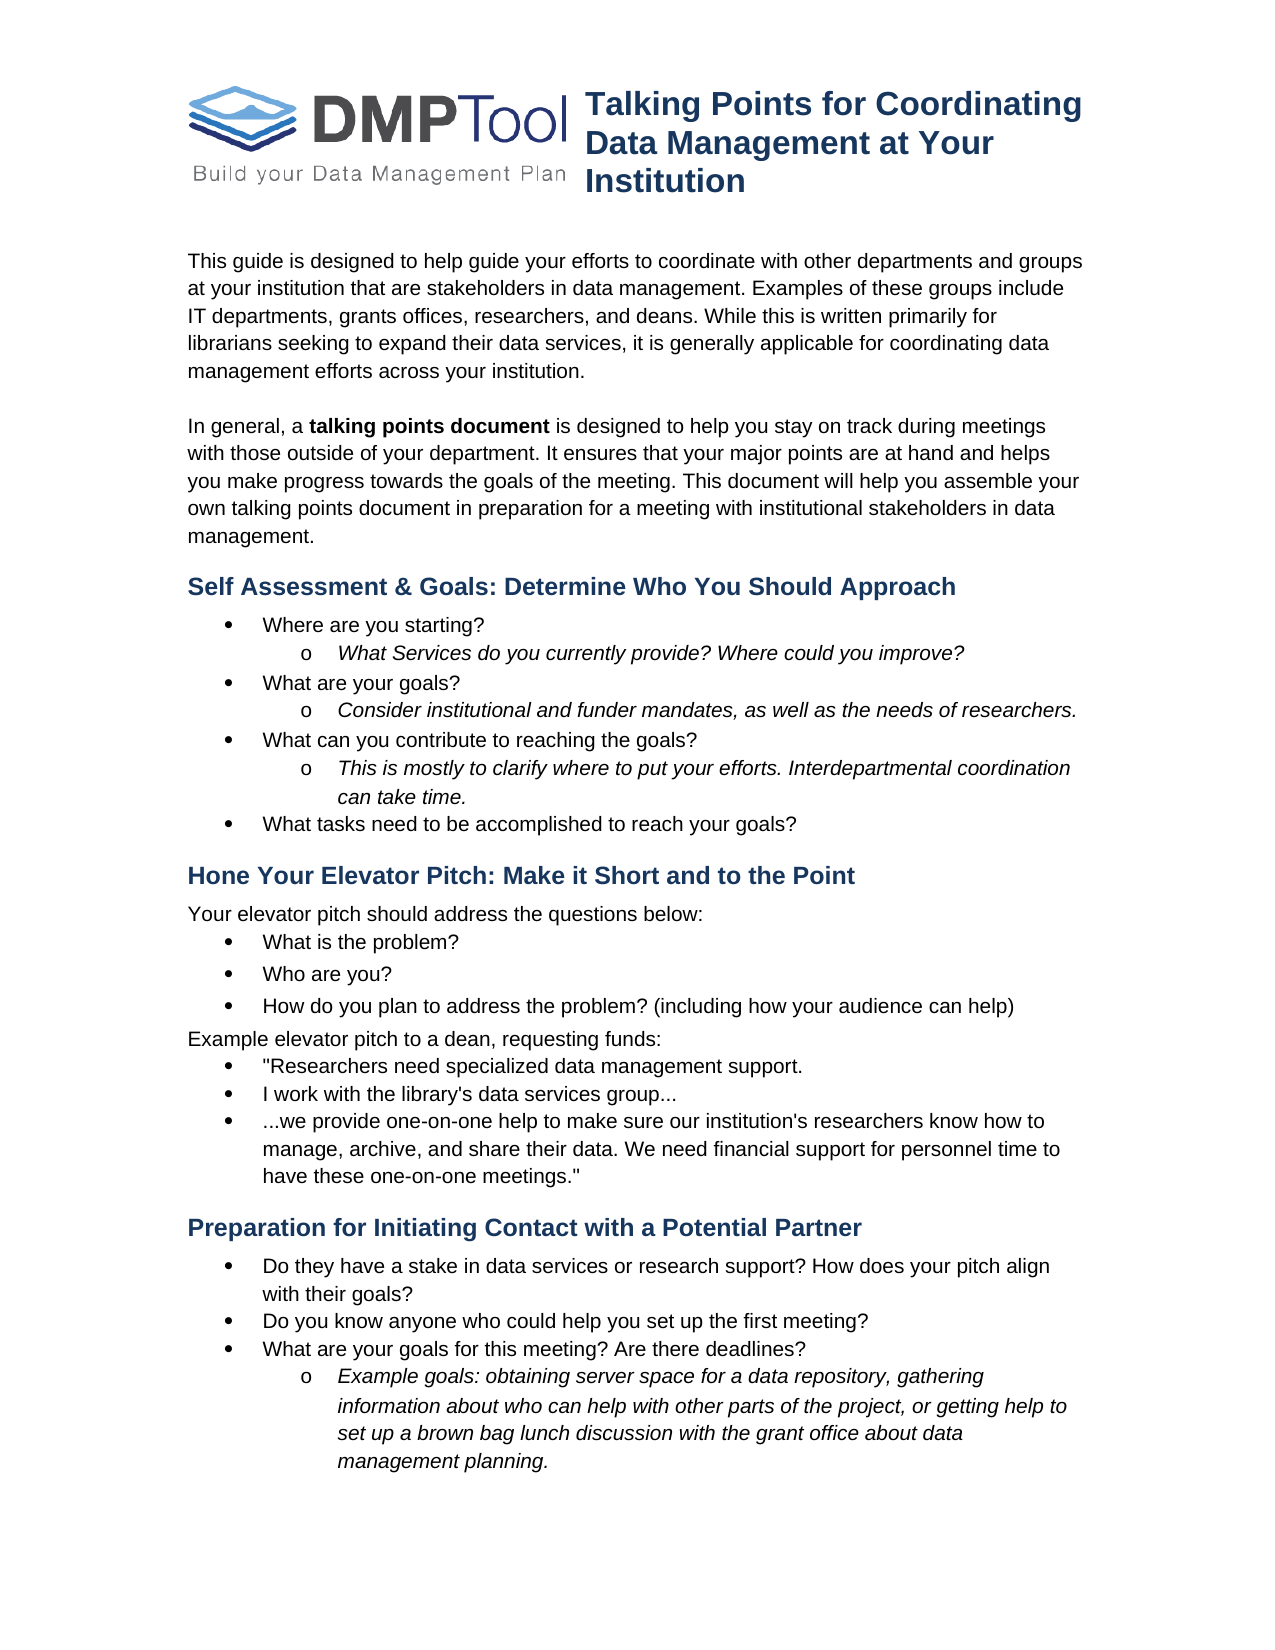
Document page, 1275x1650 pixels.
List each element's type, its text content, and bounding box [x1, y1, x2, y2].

list What Services do you currently provide? Where could you improve? [300, 641, 1087, 667]
list I work with the library's data services group... [225, 1081, 1087, 1106]
list What are your goals for this meeting? Are there deadlines? [225, 1336, 1087, 1361]
list Where are you starting? [225, 613, 1087, 637]
picture [187, 84, 567, 187]
list What can you contribute to reaching the goals? [225, 728, 1087, 752]
list "Researchers need specialized data management support. [225, 1054, 1087, 1078]
subtitle Preparation for Initiating Contact with a Potential Partner [187, 1212, 1087, 1241]
list What is the problem? [225, 929, 1087, 953]
list Do they have a stake in data services or research support? How does your pitch align with their goals? [225, 1254, 1087, 1305]
list What tasks need to be accomplished to reach your goals? [225, 812, 1087, 836]
list What are your goals? [225, 671, 1087, 694]
subtitle Hone Your Elevator Pitch: Make it Short and to the Point [187, 861, 1087, 889]
text In general, a talking points document is designed to help you stay on track during meetings with those outside of your department. It ensures that your major points are at hand and helps you make progress towards the goals of the meeting. This document will help you assemble your own talking points document in preparation for a meeting with institutional stakeholders in data management. [187, 414, 1087, 548]
list Consider institutional and funder mandates, as well as the needs of researchers. [300, 698, 1087, 724]
list Do you know anyone who could help you set up the first meeting? [225, 1309, 1087, 1333]
list Example goals: obtaining server space for a data repository, gathering information about who can help with other parts of the project, or getting help to set up a brown bag lunch discussion with the grant office about data management planning. [300, 1364, 1087, 1472]
list Who are you? [225, 962, 1087, 986]
list How do you plan to address the problem? (including how your audience can help) [225, 994, 1087, 1018]
text Example elevator pitch to a dean, requesting funds: [187, 1026, 1087, 1050]
list This is mostly to clarify where to put your efforts. Interdepartmental coordination can take time. [300, 755, 1087, 809]
list ...we provide one-on-one help to make sure our institution's researchers know how to manage, archive, and share their data. We need financial support for personnel time to have these one-on-one meetings." [225, 1109, 1087, 1188]
text Your elevator pitch should address the questions below: [187, 902, 1087, 926]
subtitle Self Assessment & Goals: Determine Who You Should Approach [187, 572, 1087, 601]
text This guide is designed to help guide your efforts to coordinate with other departments and groups at your institution that are stakeholders in data management. Examples of these groups include IT departments, grants offices, researchers, and deans. While this is written primarily for librarians seeking to expand their data services, it is generally applicable for coordinating data management efforts across your institution. [187, 249, 1087, 383]
